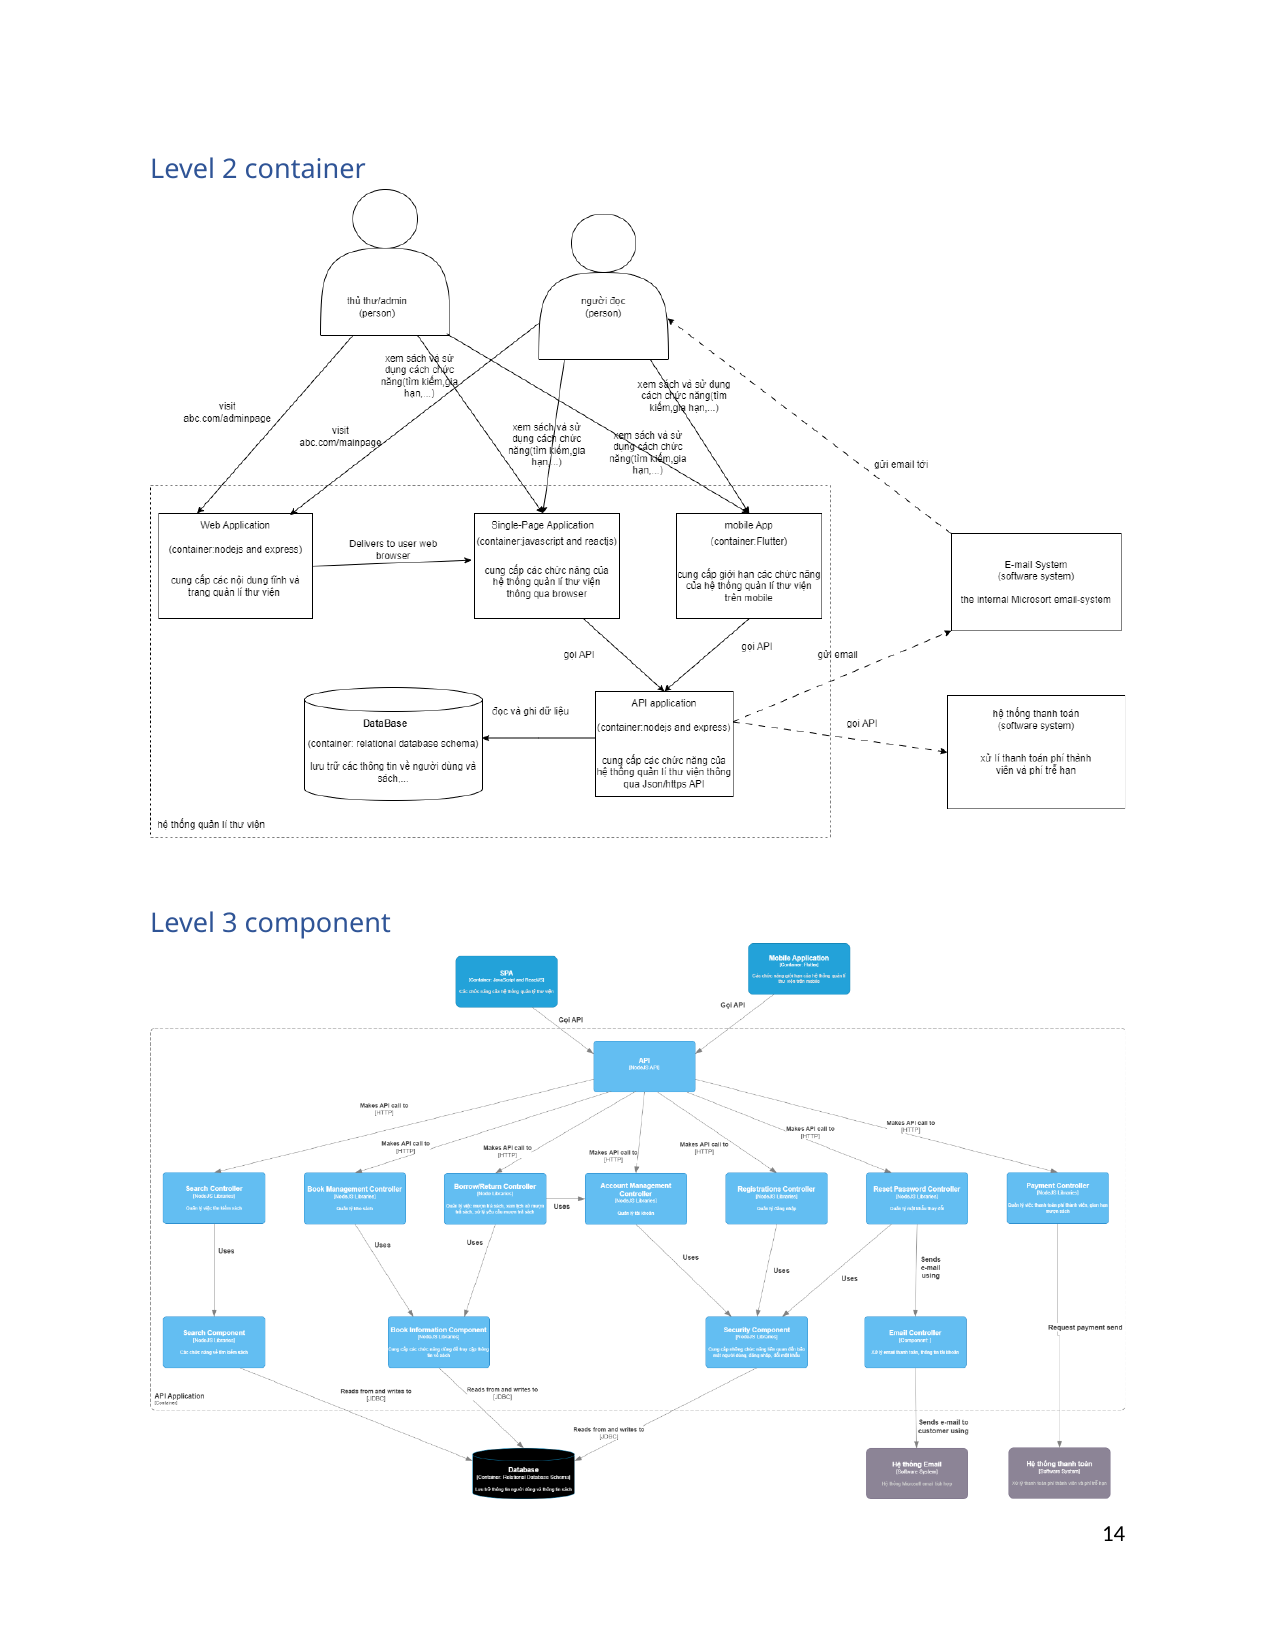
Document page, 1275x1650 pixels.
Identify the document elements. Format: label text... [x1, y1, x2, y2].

subtitle Level 2 container [150, 150, 1125, 187]
picture [150, 943, 1125, 1499]
picture [150, 189, 1125, 838]
subtitle Level 3 component [150, 903, 1125, 940]
